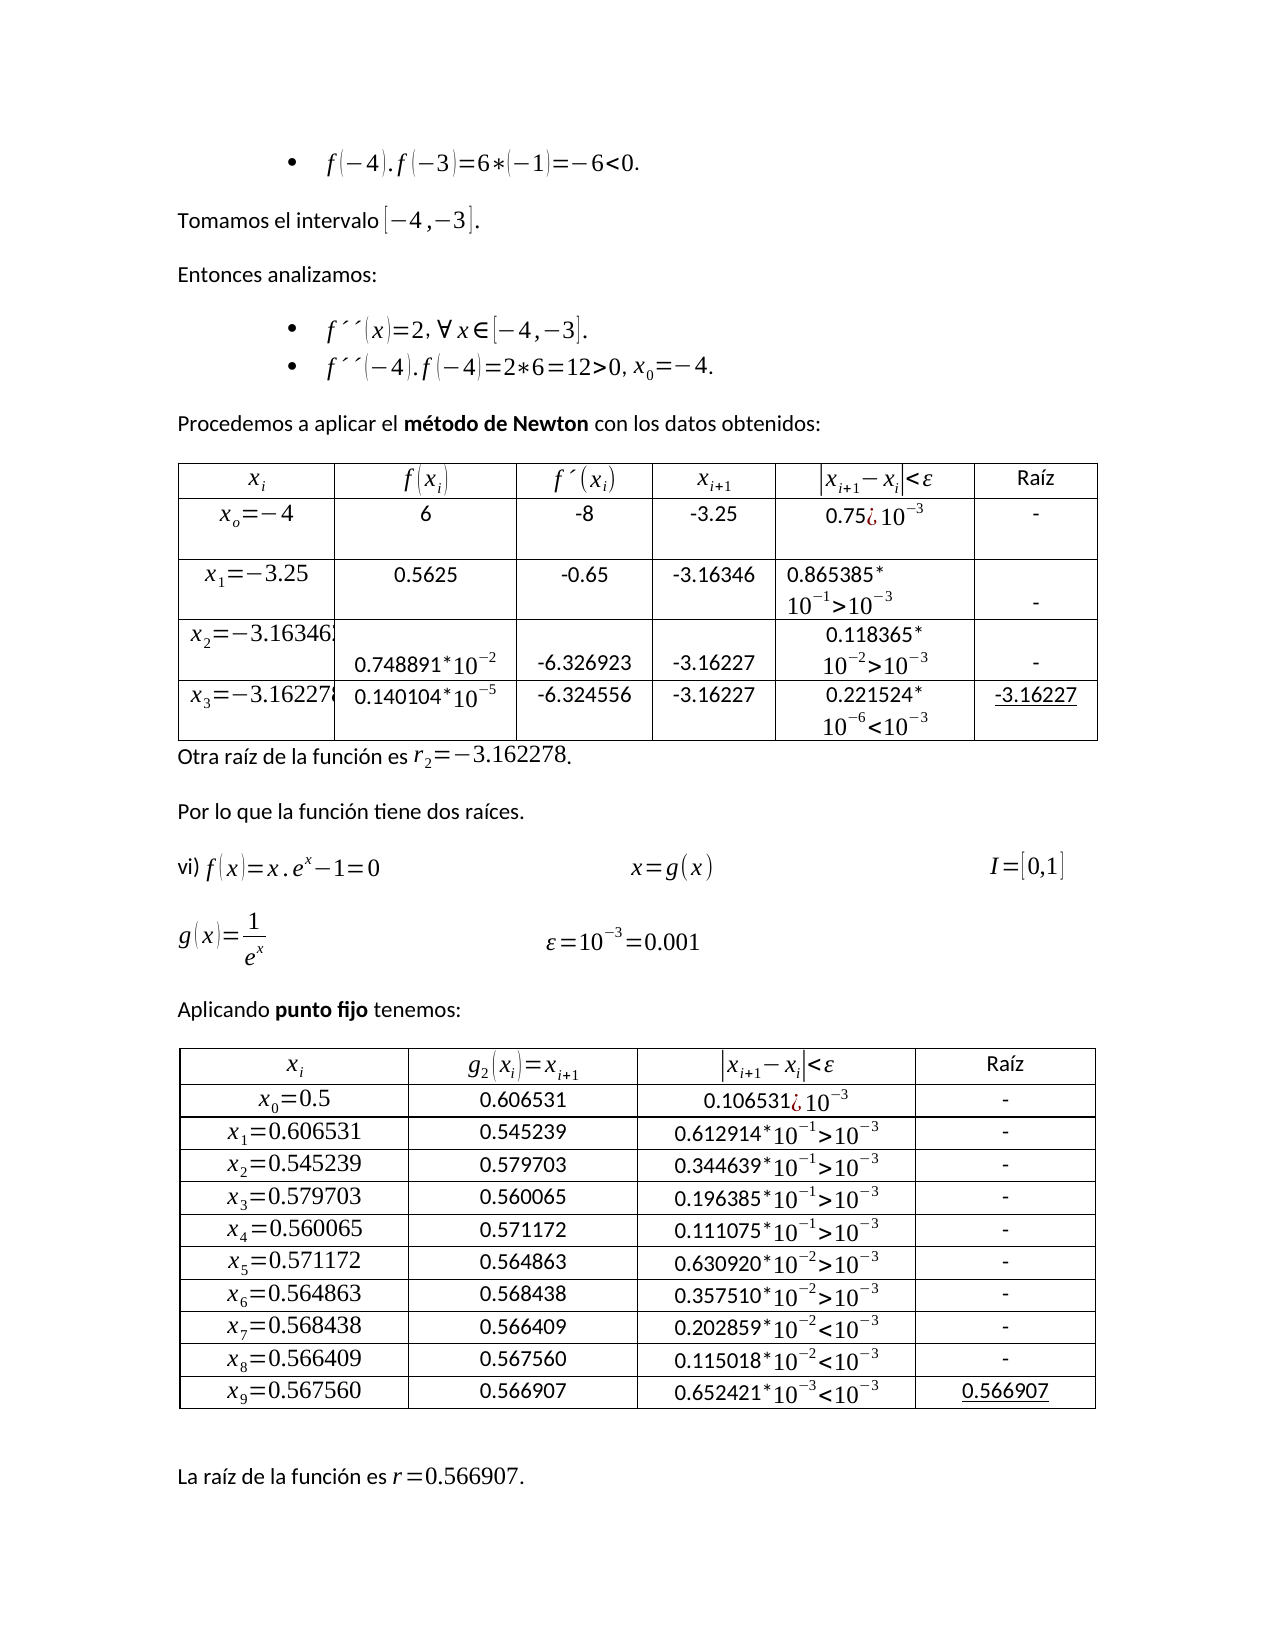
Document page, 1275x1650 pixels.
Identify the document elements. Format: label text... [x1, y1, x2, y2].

list , . [288, 351, 1098, 384]
table_cell 0.564863 [409, 1247, 637, 1278]
table_header [653, 464, 775, 498]
table_cell 0.566907 [409, 1377, 637, 1408]
table_cell [181, 1215, 408, 1246]
table_cell -6.324556 [517, 681, 652, 740]
text vi) [177, 850, 1098, 883]
table_cell - [916, 1182, 1095, 1214]
text Otra raíz de la función es . [177, 741, 1098, 772]
list . [288, 148, 1098, 180]
table_cell - [975, 560, 1097, 619]
table_cell 0.630920* [638, 1247, 915, 1278]
table_cell 0.118365* [776, 620, 974, 679]
table_cell [181, 1280, 408, 1311]
table_cell 0.579703 [409, 1150, 637, 1181]
table_cell - [916, 1118, 1095, 1149]
table_cell - [916, 1312, 1095, 1343]
table_cell 0.344639* [638, 1150, 915, 1181]
table_cell 0.566907 [916, 1377, 1095, 1408]
table_cell - [916, 1150, 1095, 1181]
table_cell 0.748891* [335, 620, 516, 679]
table_cell 0.567560 [409, 1344, 637, 1376]
table_cell [181, 1247, 408, 1278]
table_cell 0.357510* [638, 1280, 915, 1311]
table_header Raíz [975, 464, 1097, 498]
table_cell 0.566409 [409, 1312, 637, 1343]
table_header [179, 464, 334, 498]
table_cell 6 [335, 499, 516, 559]
table_cell 0.865385* [776, 560, 974, 619]
table_cell - [916, 1085, 1095, 1116]
table_cell - [916, 1247, 1095, 1278]
text Tomamos el intervalo [177, 205, 1098, 235]
table_cell - [975, 499, 1097, 559]
table_cell 0.196385* [638, 1182, 915, 1214]
table_cell 0.111075* [638, 1215, 915, 1246]
table_cell 0.545239 [409, 1118, 637, 1149]
table_cell [179, 681, 334, 740]
table_cell 0.75 [776, 499, 974, 559]
table_cell -8 [517, 499, 652, 559]
table_header [776, 464, 974, 498]
table_cell 0.606531 [409, 1085, 637, 1116]
table_cell - [975, 620, 1097, 679]
table_cell [181, 1085, 408, 1116]
table_cell [179, 499, 334, 559]
table_cell 0.115018* [638, 1344, 915, 1376]
table_cell 0.221524* [776, 681, 974, 740]
table_cell [181, 1150, 408, 1181]
table_cell - [916, 1344, 1095, 1376]
text Aplicando punto fijo tenemos: [177, 995, 1098, 1023]
table_cell - [916, 1215, 1095, 1246]
text Procedemos a aplicar el método de Newton con los datos obtenidos: [177, 409, 1098, 437]
table_cell 0.568438 [409, 1280, 637, 1311]
table_cell -3.16227 [653, 681, 775, 740]
table_cell -3.16227 [653, 620, 775, 679]
table_cell -3.25 [653, 499, 775, 559]
table_cell [181, 1344, 408, 1376]
table_header Raíz [916, 1049, 1095, 1084]
table_cell 0.571172 [409, 1215, 637, 1246]
table_cell [181, 1377, 408, 1408]
text Entonces analizamos: [177, 260, 1098, 288]
table_cell 0.106531 [638, 1085, 915, 1116]
table_cell [181, 1312, 408, 1343]
table_cell 0.652421* [638, 1377, 915, 1408]
text Por lo que la función tiene dos raíces. [177, 797, 1098, 825]
table_cell -0.65 [517, 560, 652, 619]
table_cell [181, 1118, 408, 1149]
table_cell -3.16227 [975, 681, 1097, 740]
table_cell 0.202859* [638, 1312, 915, 1343]
table_header [638, 1049, 915, 1084]
table_cell -6.326923 [517, 620, 652, 679]
text La raíz de la función es . [177, 1462, 1098, 1490]
table_cell [179, 620, 334, 679]
table_cell 0.140104* [335, 681, 516, 740]
table_cell [181, 1182, 408, 1214]
table_cell 0.612914* [638, 1118, 915, 1149]
table_cell [179, 560, 334, 619]
list , [288, 313, 1098, 347]
table_header [181, 1049, 408, 1084]
table_cell 0.560065 [409, 1182, 637, 1214]
table_cell -3.16346 [653, 560, 775, 619]
table_cell 0.5625 [335, 560, 516, 619]
table_cell - [916, 1280, 1095, 1311]
table_header [409, 1049, 637, 1084]
table_header [335, 464, 516, 498]
table_header [517, 464, 652, 498]
